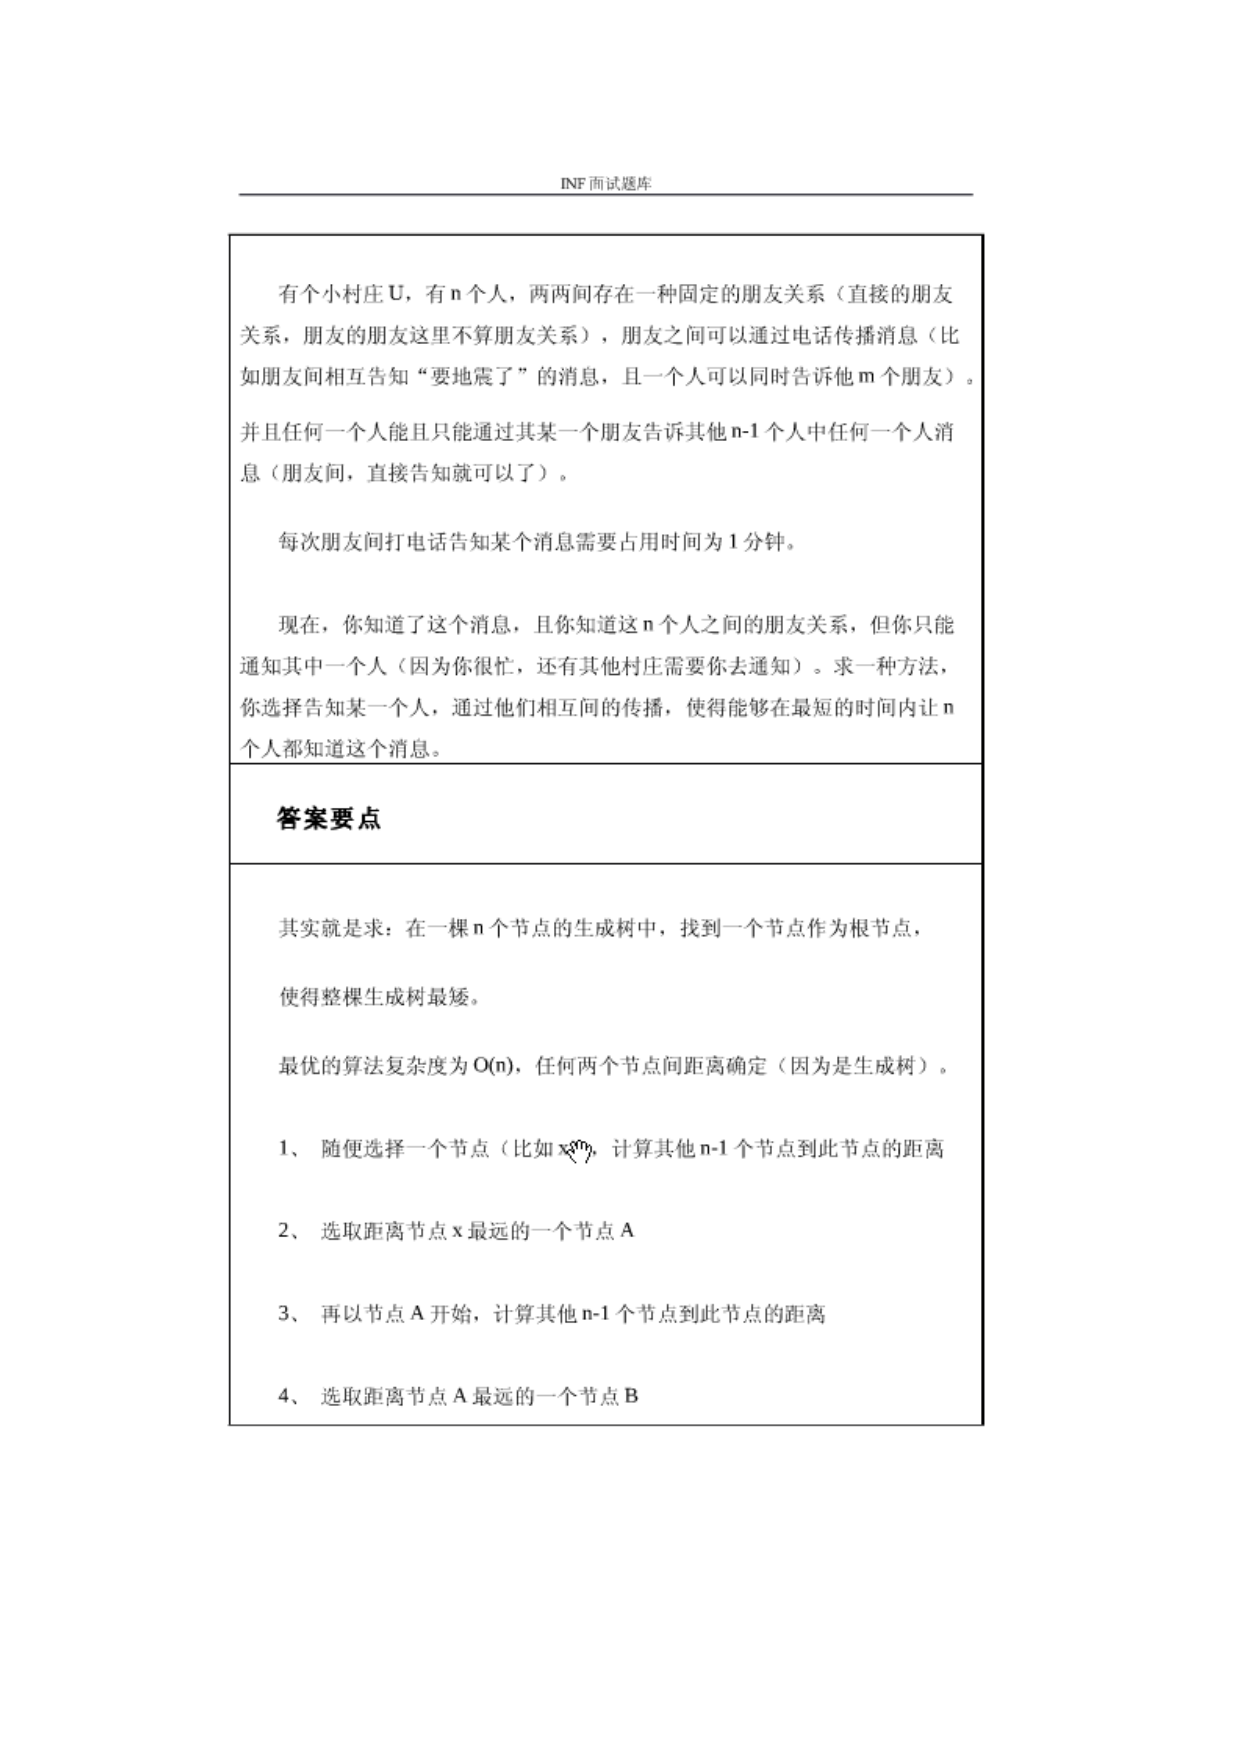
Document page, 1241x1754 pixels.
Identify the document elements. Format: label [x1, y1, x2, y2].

picture [187, 162, 1016, 1456]
